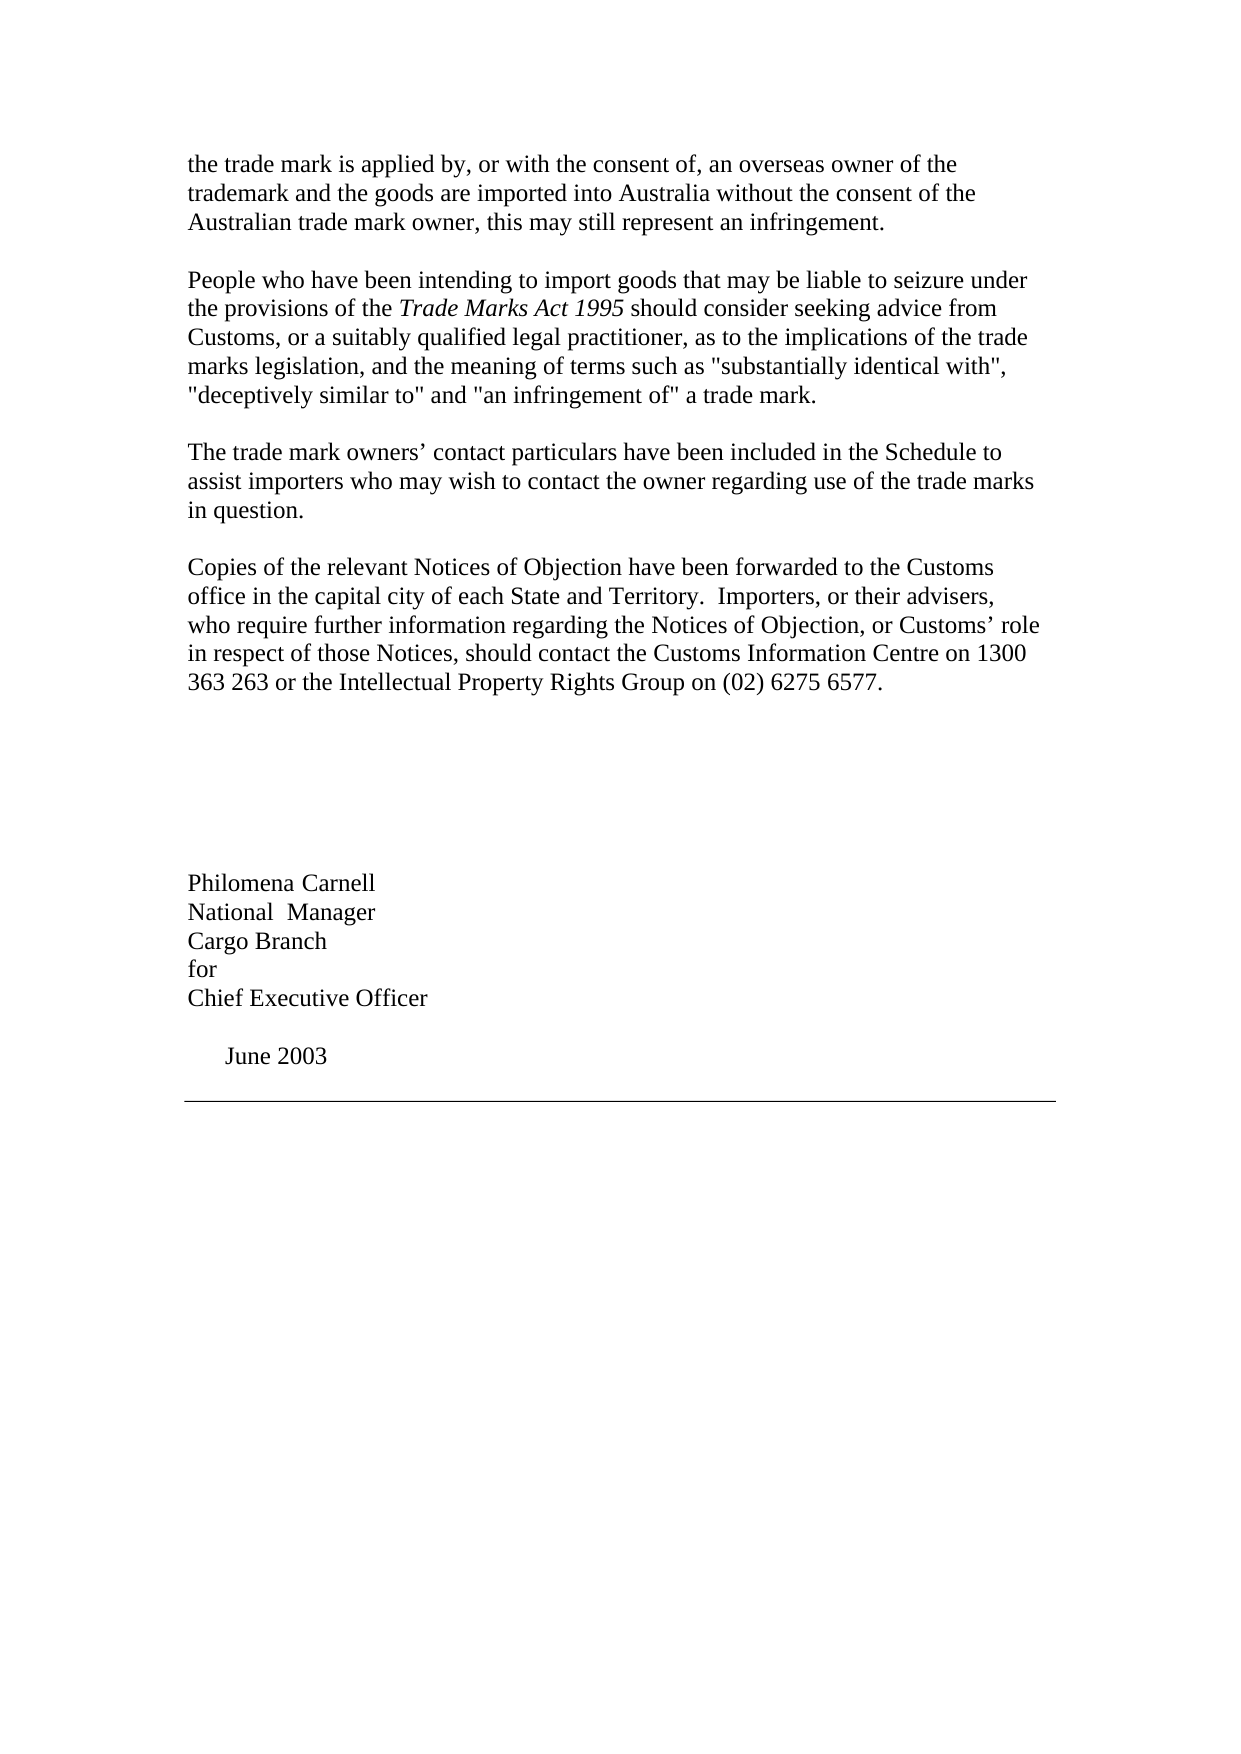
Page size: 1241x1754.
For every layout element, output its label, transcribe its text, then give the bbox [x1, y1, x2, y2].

text The trade mark owners’ contact particulars have been included in the Schedule to assist importers who may wish to contact the owner regarding use of the trade marks in question. [187, 437, 1037, 523]
text Chief Executive Officer June 2003 [187, 983, 430, 1070]
text Philomena Carnell National Manager Cargo Branch [187, 868, 375, 955]
text People who have been intending to import goods that may be liable to seizure under the provisions of the Trade Marks Act 1995 should consider seeking advice from Customs, or a suitably qualified legal practitioner, as to the implications of the trade marks legislation, and the meaning of terms such as "substantially identical with", "deceptively similar to" and "an infringement of" a trade mark. [187, 265, 1031, 408]
text Copies of the relevant Notices of Objection have been forwarded to the Customs office in the capital city of each State and Territory. Importers, or their advisers, who require further information regarding the Notices of Objection, or Customs’ role in respect of those Notices, should contact the Customs Information Centre on 1300 363 263 or the Intellectual Property Rights Group on (02) 6275 6577. [187, 552, 1041, 696]
text the trade mark is applied by, or with the consent of, an overseas owner of the trademark and the goods are imported into Australia without the consent of the Australian trade mark owner, this may still represent an infringement. [187, 149, 979, 236]
text for [187, 955, 1209, 983]
